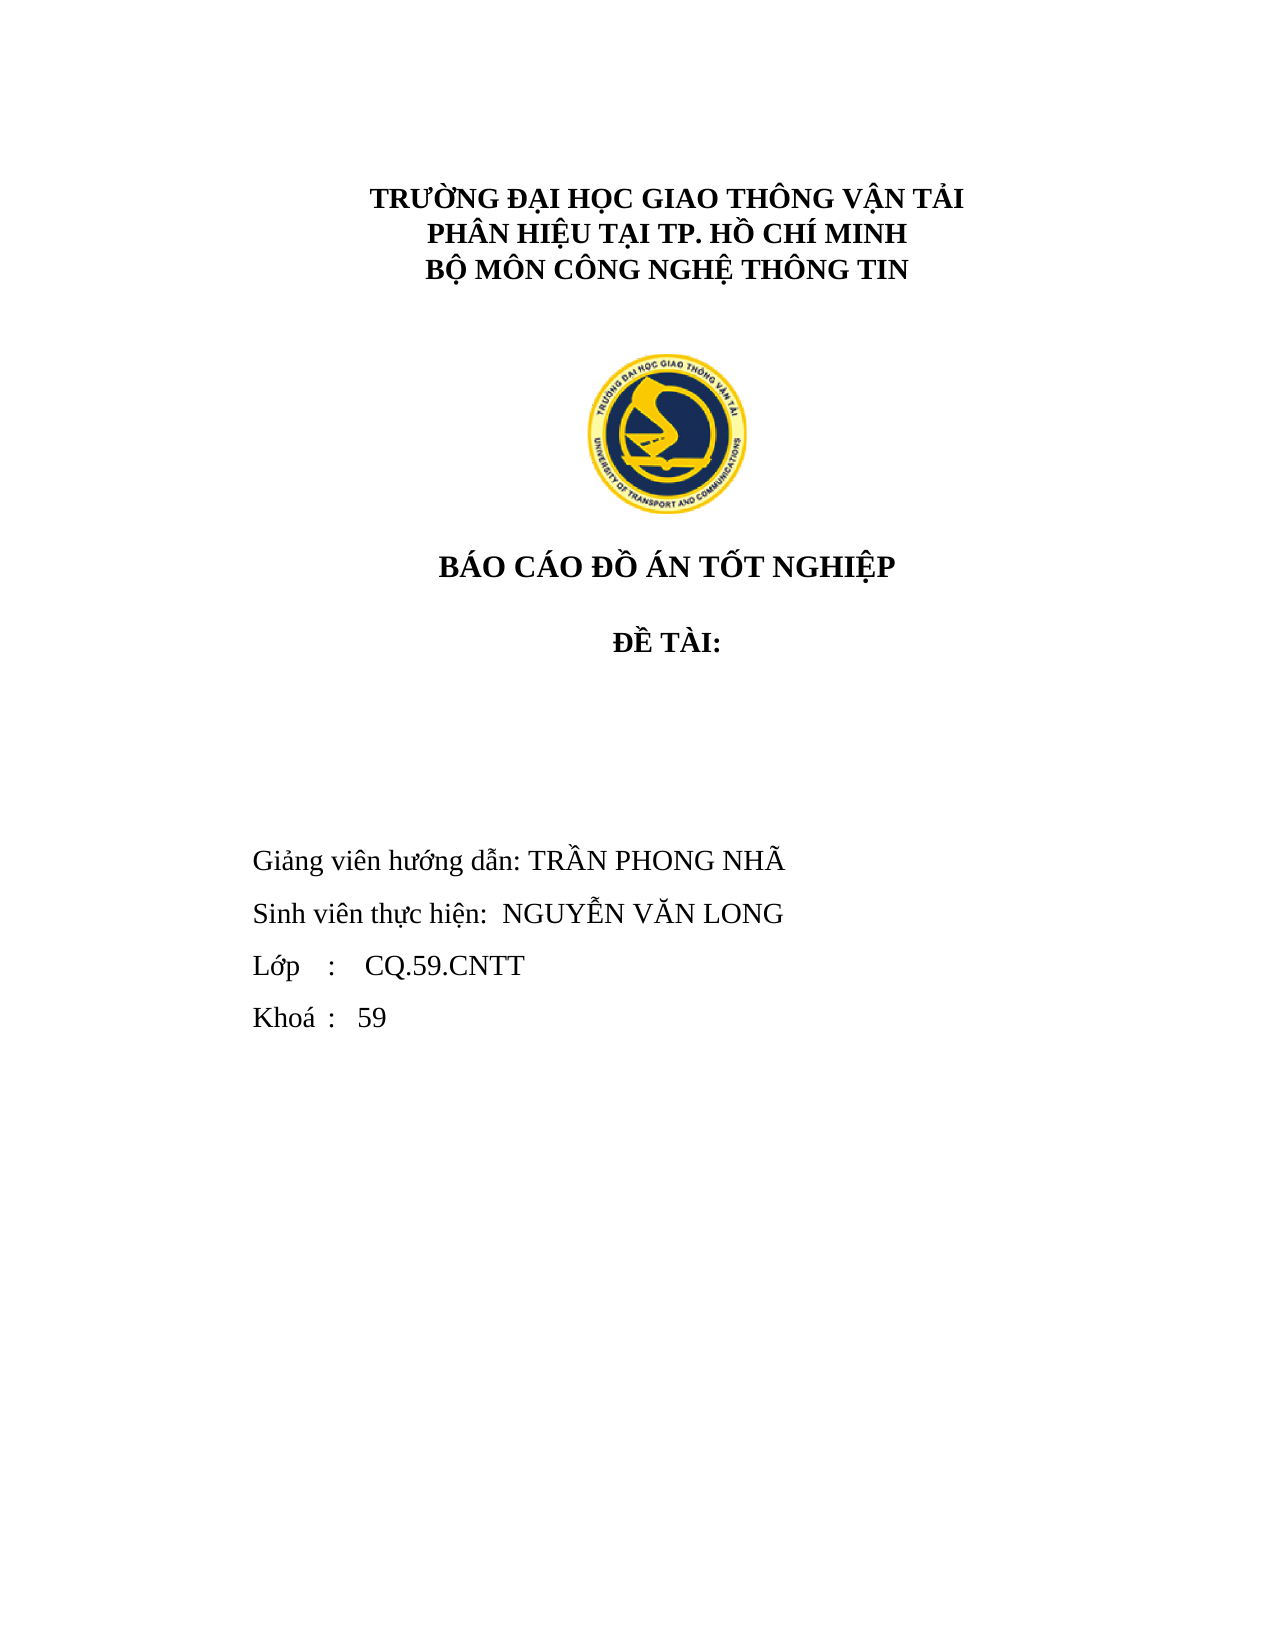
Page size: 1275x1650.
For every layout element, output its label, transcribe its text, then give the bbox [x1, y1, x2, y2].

text BỘ MÔN CÔNG NGHỆ THÔNG TIN [169, 252, 1165, 288]
text ĐỀ TÀI: [169, 625, 1165, 660]
text PHÂN HIỆU TẠI TP. HỒ CHÍ MINH [169, 216, 1165, 252]
text BÁO CÁO ĐỒ ÁN TỐT NGHIỆP [169, 549, 1165, 587]
picture [587, 354, 747, 514]
text Sinh viên thực hiện: NGUYỄN VĂN LONG [244, 896, 1165, 931]
text TRƯỜNG ĐẠI HỌC GIAO THÔNG VẬN TẢI [169, 174, 1165, 216]
text Lớp : CQ.59.CNTT [244, 948, 1165, 984]
text Khoá : 59 [244, 1001, 1165, 1036]
text Giảng viên hướng dẫn: TRẦN PHONG NHÃ [244, 843, 1165, 879]
